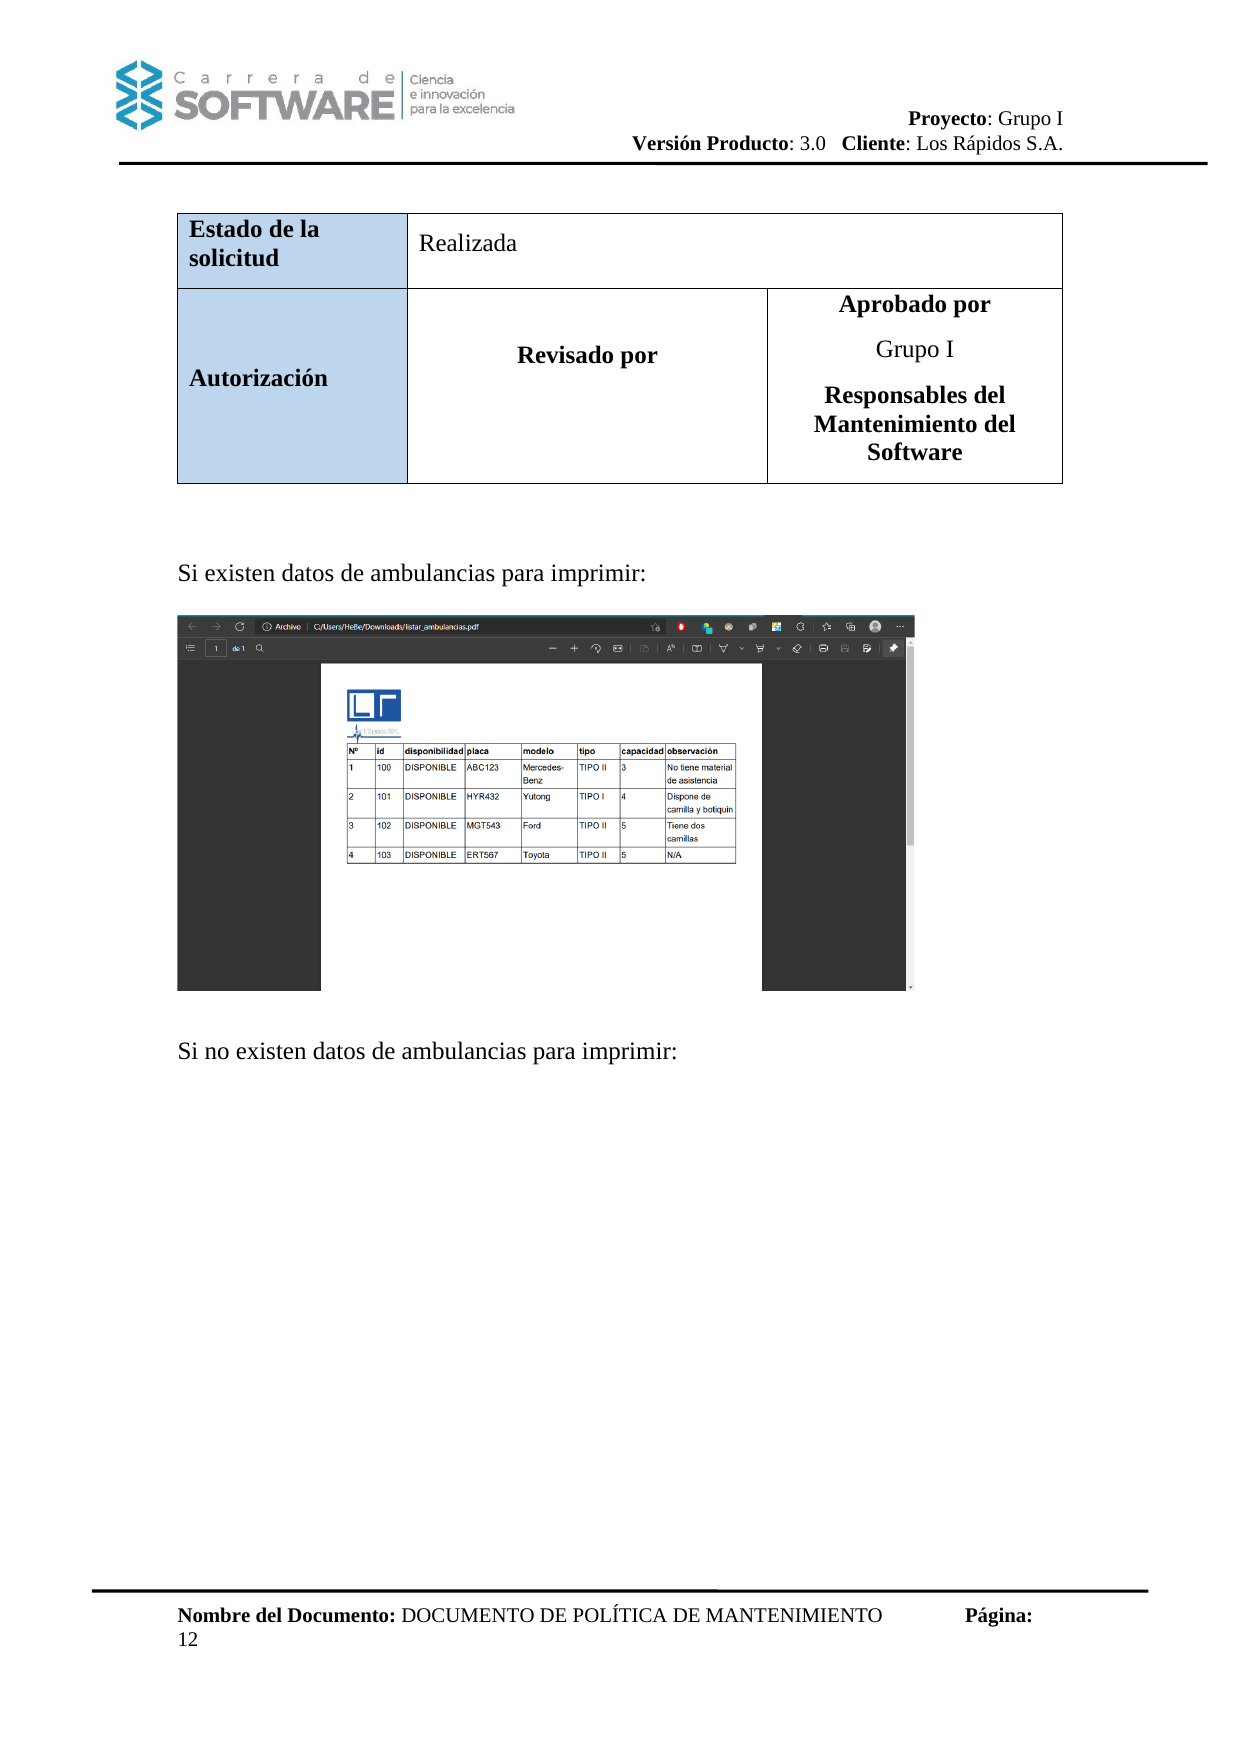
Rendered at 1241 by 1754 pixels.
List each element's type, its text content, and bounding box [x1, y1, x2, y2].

table_cell Realizada [408, 214, 1062, 288]
table_cell Estado de la solicitud [178, 214, 407, 288]
picture [177, 615, 915, 991]
picture [106, 45, 520, 152]
table_cell Revisado por [408, 289, 767, 483]
table_cell Autorización [178, 289, 407, 483]
table_cell Aprobado por Grupo I Responsables del Mantenimiento del Software [768, 289, 1062, 483]
text Si no existen datos de ambulancias para imprimir: [177, 1036, 1063, 1065]
